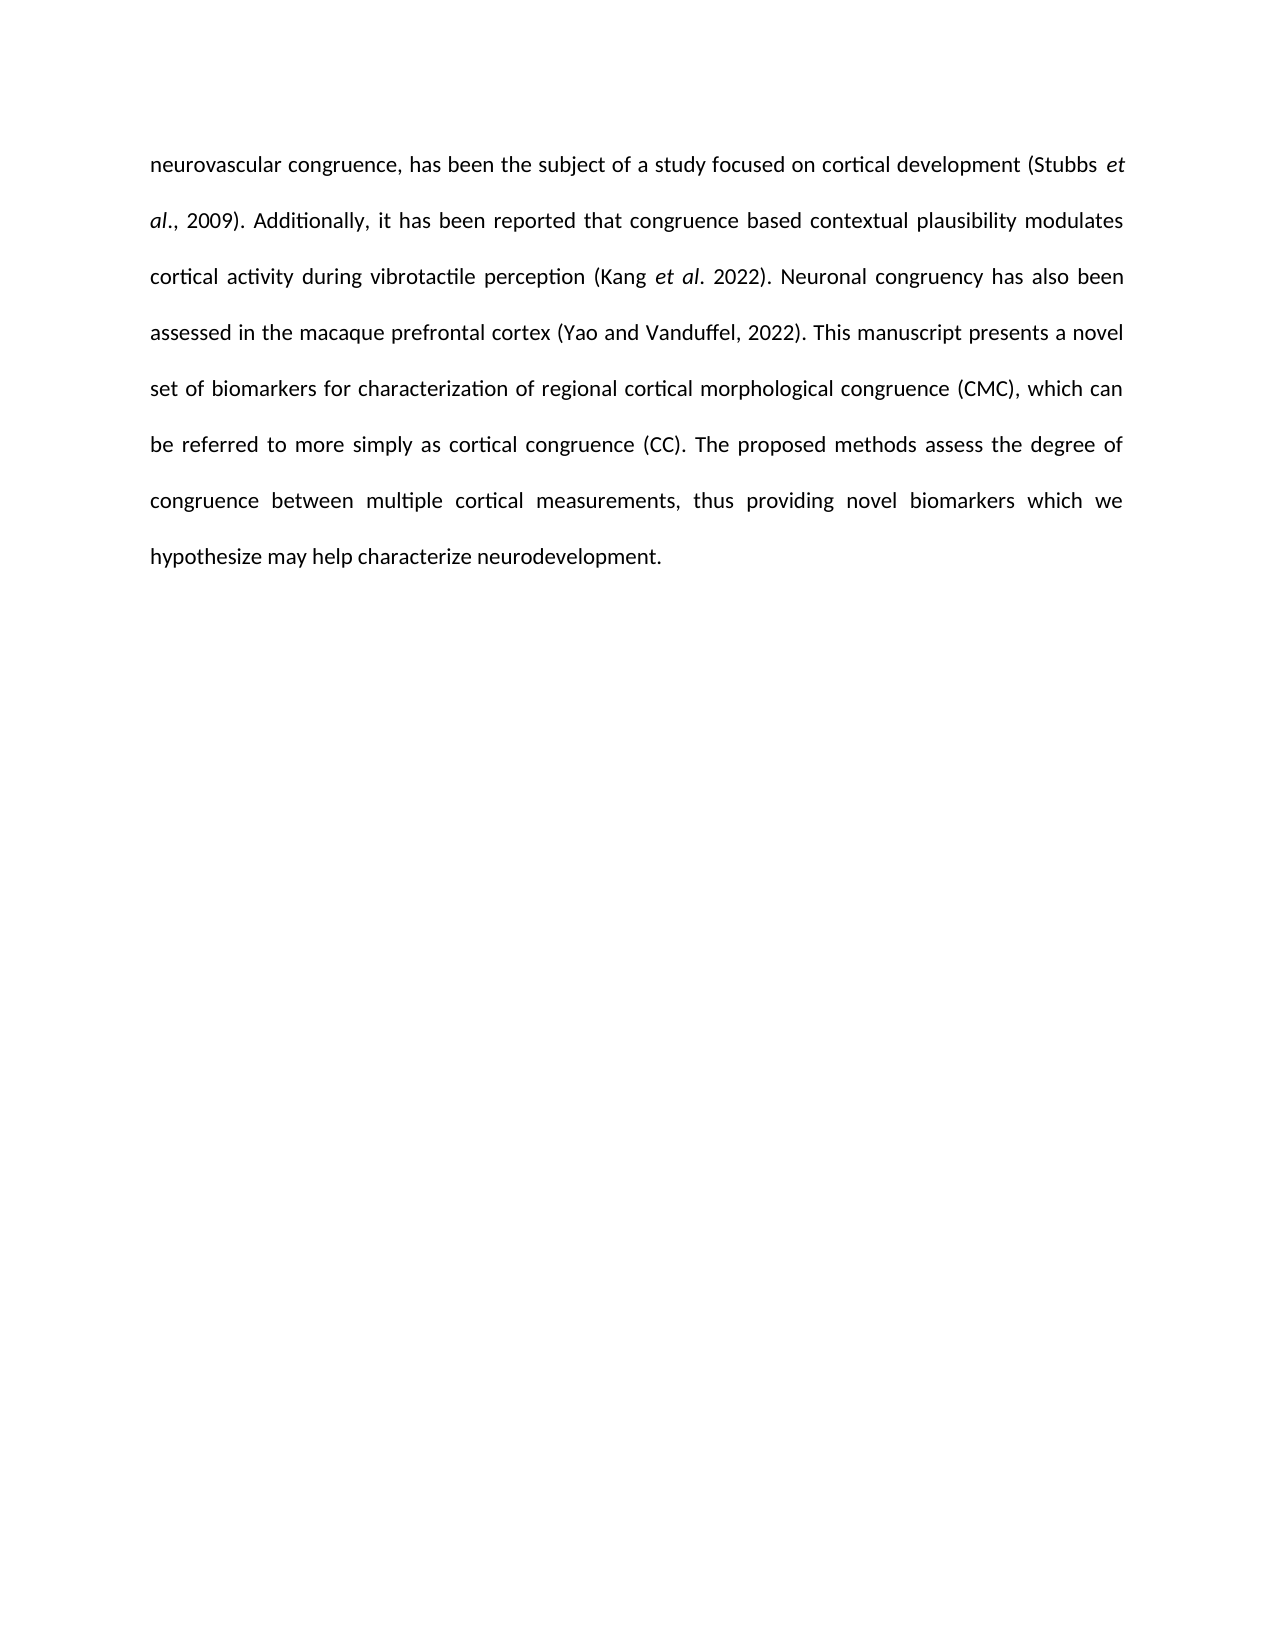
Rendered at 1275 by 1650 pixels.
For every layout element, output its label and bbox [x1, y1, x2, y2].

text [150, 150, 1125, 570]
